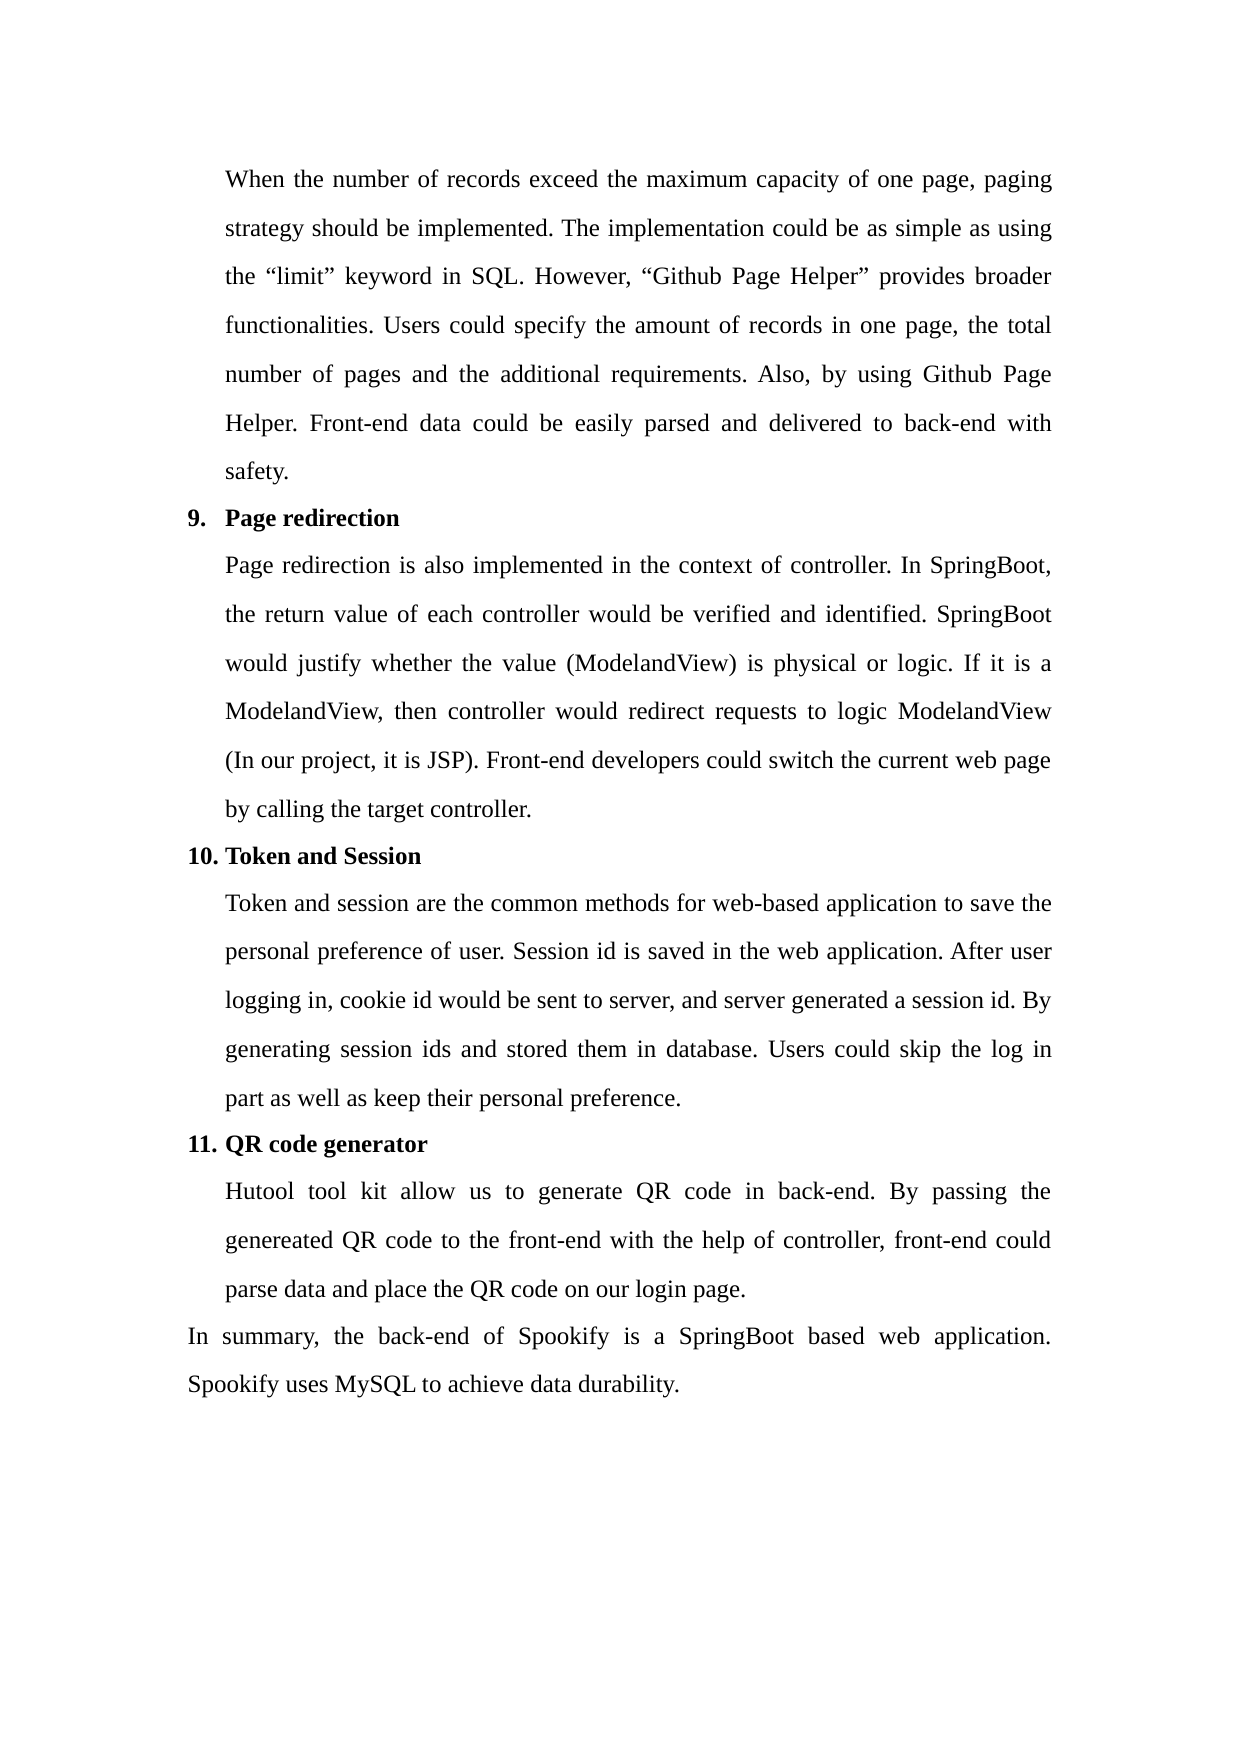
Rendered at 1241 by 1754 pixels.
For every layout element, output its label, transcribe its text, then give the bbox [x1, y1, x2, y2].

list QR code generator [187, 1128, 1053, 1160]
list Token and session are the common methods for web-based application to save the personal preference of user. Session id is saved in the web application. After user logging in, cookie id would be sent to server, and server generated a session id. By generating session ids and stored them in database. Users could skip the log in part as well as keep their personal preference. [225, 886, 1053, 1113]
list Page redirection [187, 501, 1053, 534]
list When the number of records exceed the maximum capacity of one page, paging strategy should be implemented. The implementation could be as simple as using the “limit” keyword in SQL. However, “Github Page Helper” provides broader functionalities. Users could specify the amount of records in one page, the total number of pages and the additional requirements. Also, by using Github Page Helper. Front-end data could be easily parsed and delivered to back-end with safety. [225, 162, 1053, 487]
text In summary, the back-end of Spookify is a SpringBoot based web application. Spookify uses MySQL to achieve data durability. [187, 1319, 1053, 1400]
text Page redirection is also implemented in the context of controller. In SpringBoot, the return value of each controller would be verified and identified. SpringBoot would justify whether the value (ModelandView) is physical or logic. If it is a ModelandView, then controller would redirect requests to logic ModelandView (In our project, it is JSP). Front-end developers could switch the current web page by calling the target controller. [225, 548, 1053, 824]
list Token and Session [187, 839, 1053, 871]
list Hutool tool kit allow us to generate QR code in back-end. By passing the genereated QR code to the front-end with the help of controller, front-end could parse data and place the QR code on our login page. [225, 1174, 1053, 1304]
